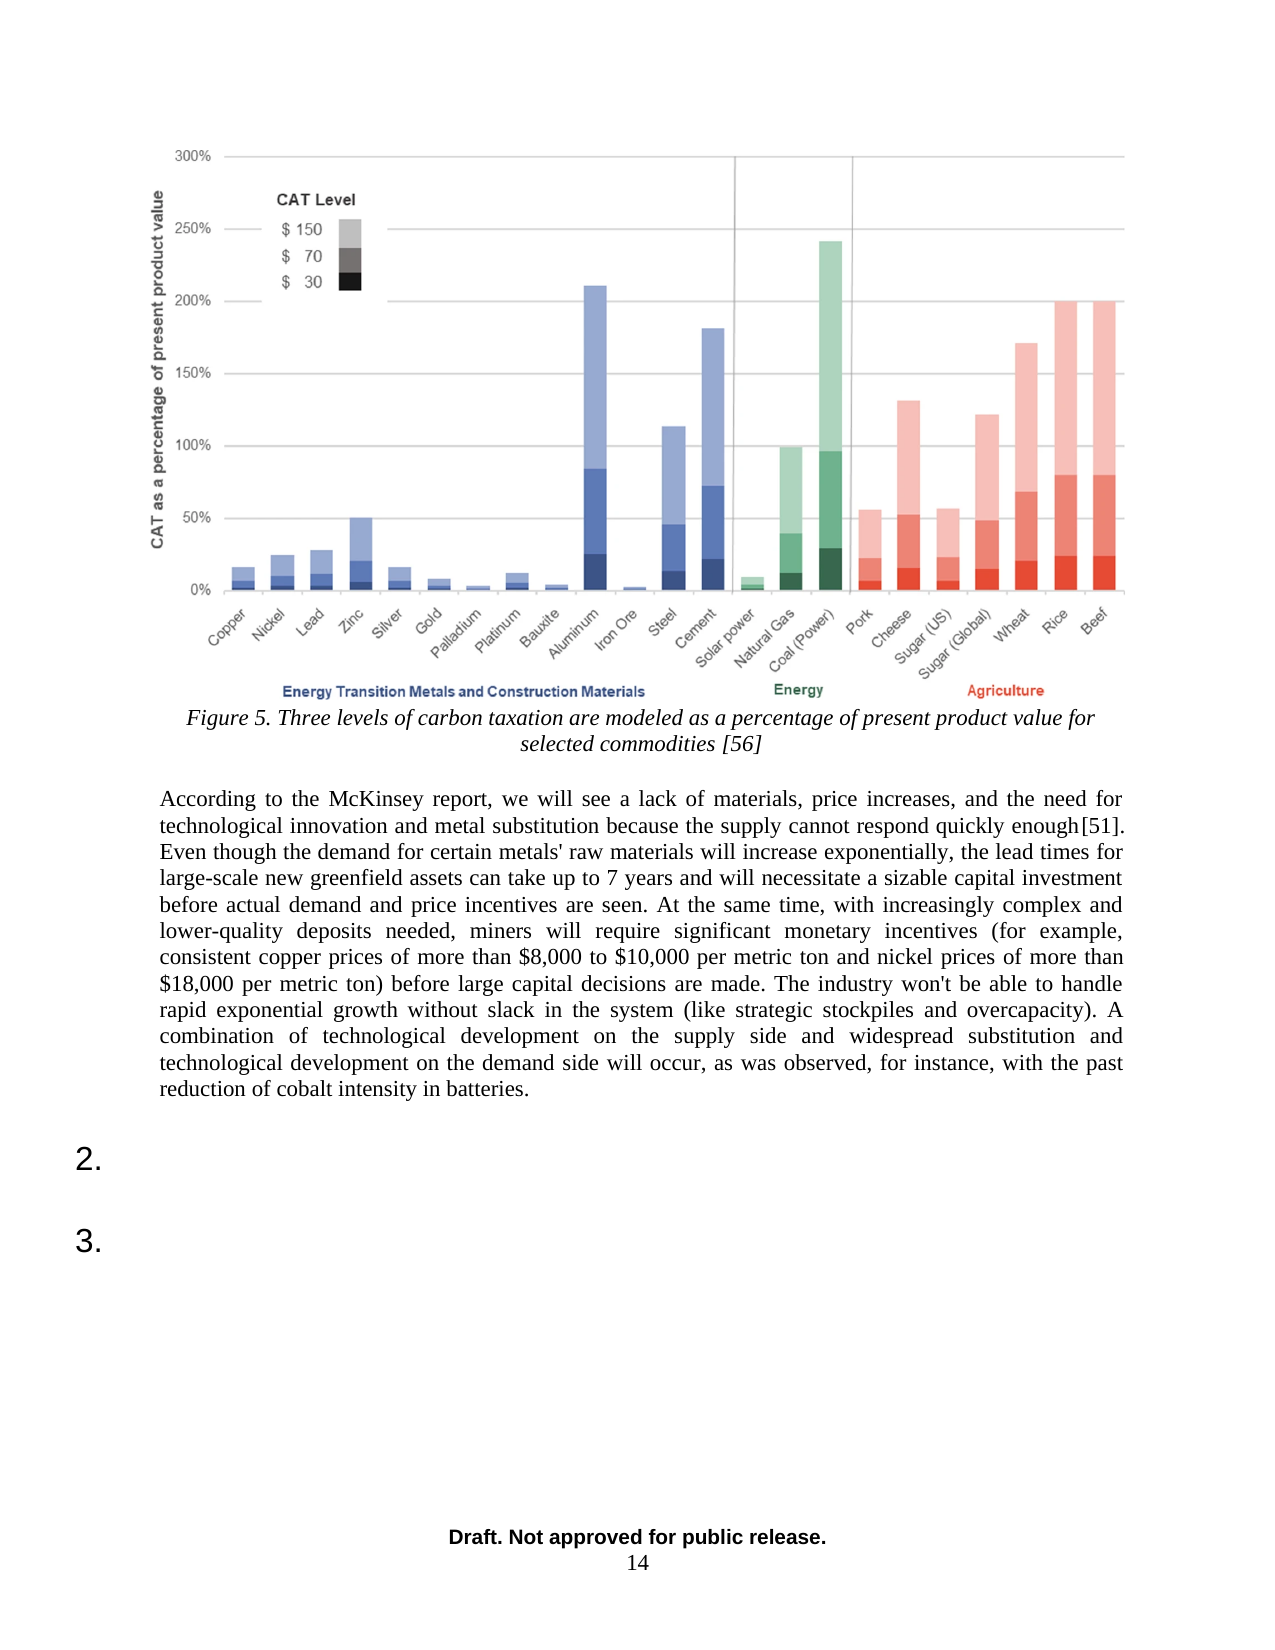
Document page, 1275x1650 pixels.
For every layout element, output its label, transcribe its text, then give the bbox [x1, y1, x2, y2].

picture [150, 150, 1125, 700]
text According to the McKinsey report, we will see a lack of materials, price increases, and the need for technological innovation and metal substitution because the supply cannot respond quickly enough[51]. Even though the demand for certain metals' raw materials will increase exponentially, the lead times for large-scale new greenfield assets can take up to 7 years and will necessitate a sizable capital investment before actual demand and price incentives are seen. At the same time, with increasingly complex and lower-quality deposits needed, miners will require significant monetary incentives (for example, consistent copper prices of more than $8,000 to $10,000 per metric ton and nickel prices of more than $18,000 per metric ton) before large capital decisions are made. The industry won't be able to handle rapid exponential growth without slack in the system (like strategic stockpiles and overcapacity). A combination of technological development on the supply side and widespread substitution and technological development on the demand side will occur, as was observed, for instance, with the past reduction of cobalt intensity in batteries. [159, 785, 1125, 1102]
text Figure 5. Three levels of carbon taxation are modeled as a percentage of present product value for selected commodities [56] [159, 704, 1125, 757]
